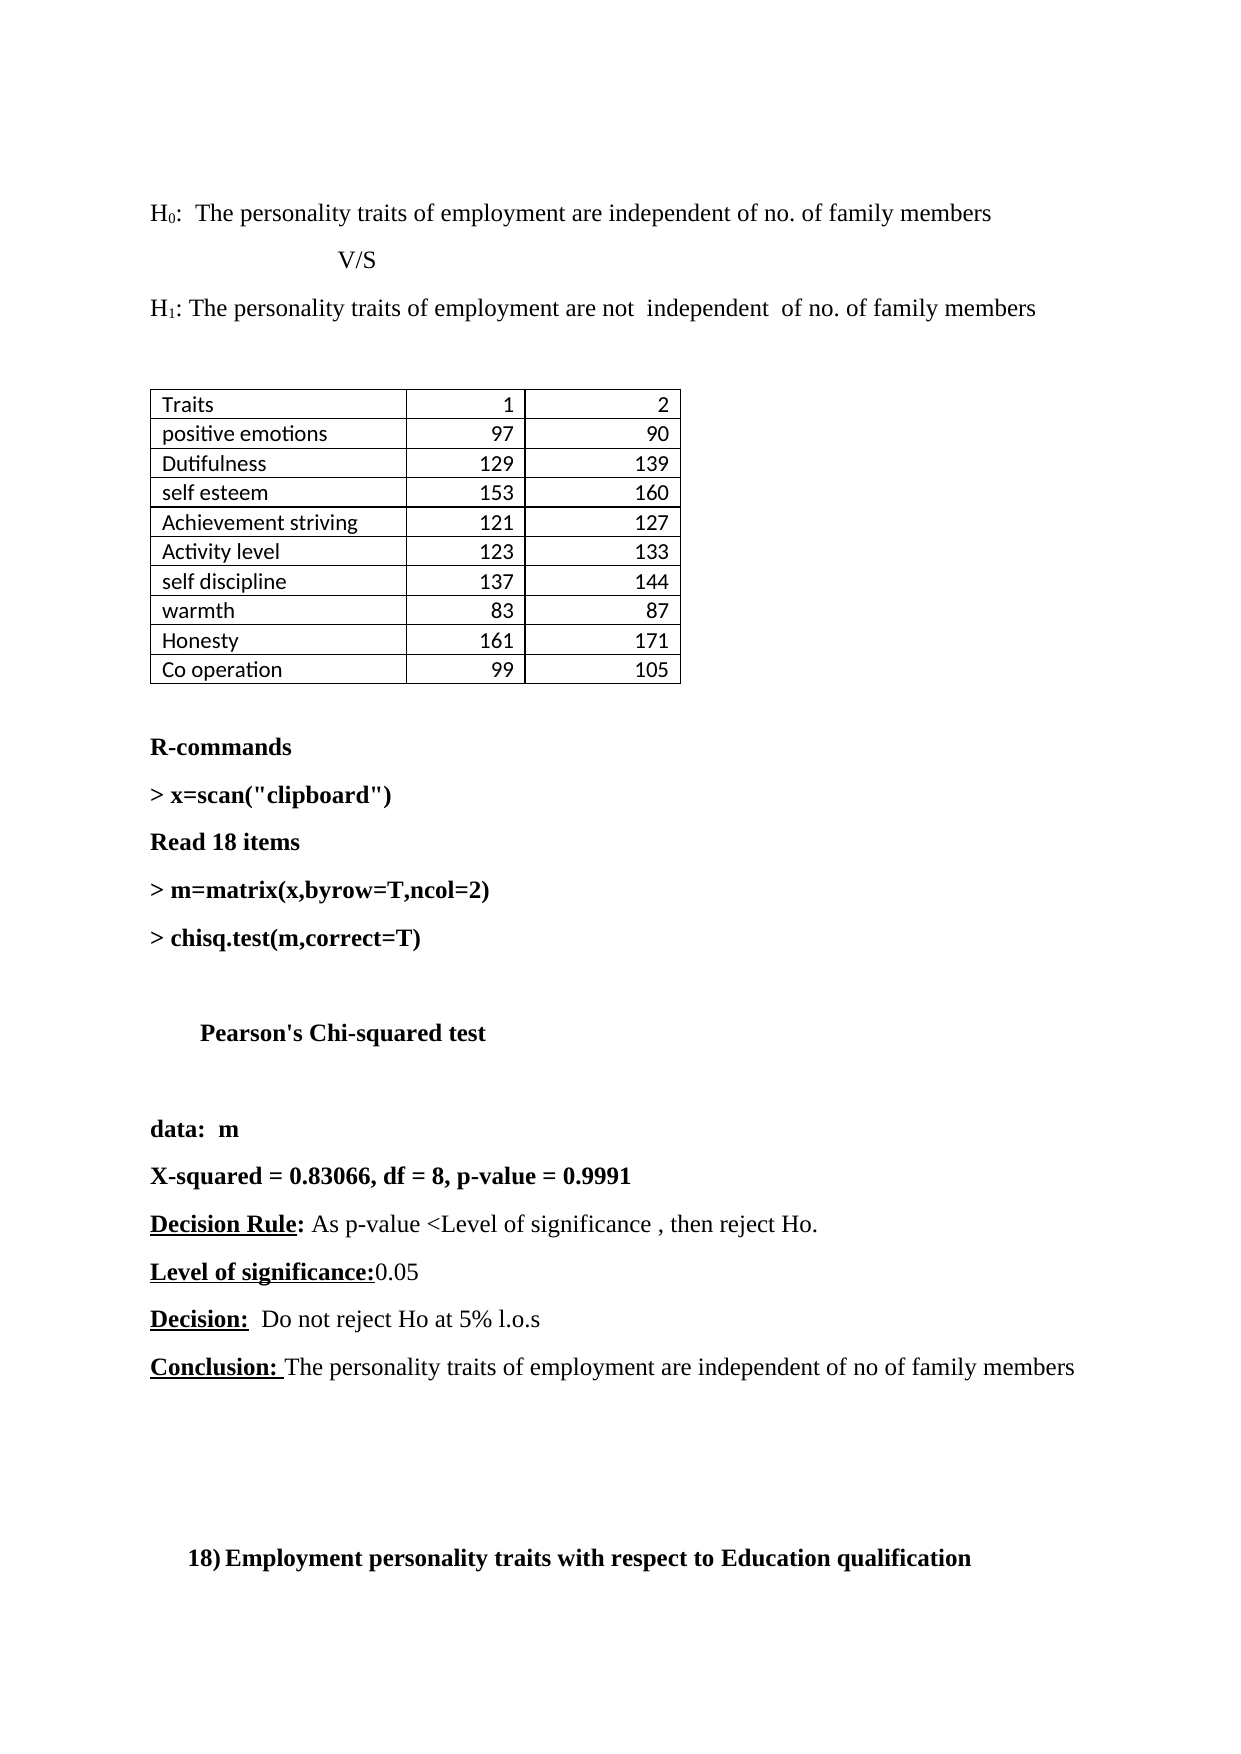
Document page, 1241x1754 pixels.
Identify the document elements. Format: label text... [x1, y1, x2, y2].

text data: m [150, 1114, 1090, 1142]
table_header 1 [407, 390, 524, 418]
table_cell warmth [151, 596, 406, 624]
table_cell 99 [407, 655, 524, 683]
table_cell Co operation [151, 655, 406, 683]
table_cell 153 [407, 478, 524, 506]
table_cell self esteem [151, 478, 406, 506]
text > chisq.test(m,correct=T) [150, 923, 1090, 952]
table_cell Activity level [151, 537, 406, 565]
table_cell 123 [407, 537, 524, 565]
table_cell Honesty [151, 625, 406, 654]
table_cell 90 [526, 419, 680, 447]
table_cell 133 [526, 537, 680, 565]
text X-squared = 0.83066, df = 8, p-value = 0.9991 [150, 1161, 1090, 1190]
table_cell 87 [526, 596, 680, 624]
table_cell 105 [526, 655, 680, 683]
list Employment personality traits with respect to Education qualification [187, 1543, 1090, 1572]
text > m=matrix(x,byrow=T,ncol=2) [150, 875, 1090, 904]
table_cell 161 [407, 625, 524, 654]
text Decision: Do not reject Ho at 5% l.o.s [150, 1304, 1090, 1333]
table_cell Dutifulness [151, 449, 406, 477]
text Pearson's Chi-squared test [150, 1018, 1090, 1047]
text Conclusion: The personality traits of employment are independent of no of family members [150, 1352, 1090, 1381]
table_cell Achievement striving [151, 508, 406, 536]
table_cell 160 [526, 478, 680, 506]
text Read 18 items [150, 827, 1090, 856]
text V/S [150, 245, 1090, 274]
text R-commands [150, 732, 1090, 761]
text Decision Rule: As p-value <Level of significance , then reject Ho. [150, 1209, 1090, 1238]
table_cell 137 [407, 566, 524, 595]
table_cell 139 [526, 449, 680, 477]
text Level of significance:0.05 [150, 1257, 1090, 1286]
table_cell 83 [407, 596, 524, 624]
table_cell 127 [526, 508, 680, 536]
table_cell 144 [526, 566, 680, 595]
table_cell 121 [407, 508, 524, 536]
table_cell 171 [526, 625, 680, 654]
table_header 2 [526, 390, 680, 418]
text H0: The personality traits of employment are independent of no. of family members [150, 198, 1090, 226]
table_cell 129 [407, 449, 524, 477]
table_cell positive emotions [151, 419, 406, 447]
table_cell self discipline [151, 566, 406, 595]
text > x=scan("clipboard") [150, 780, 1090, 808]
table_header Traits [151, 390, 406, 418]
text H1: The personality traits of employment are not independent of no. of family members [150, 293, 1090, 322]
table_cell 97 [407, 419, 524, 447]
